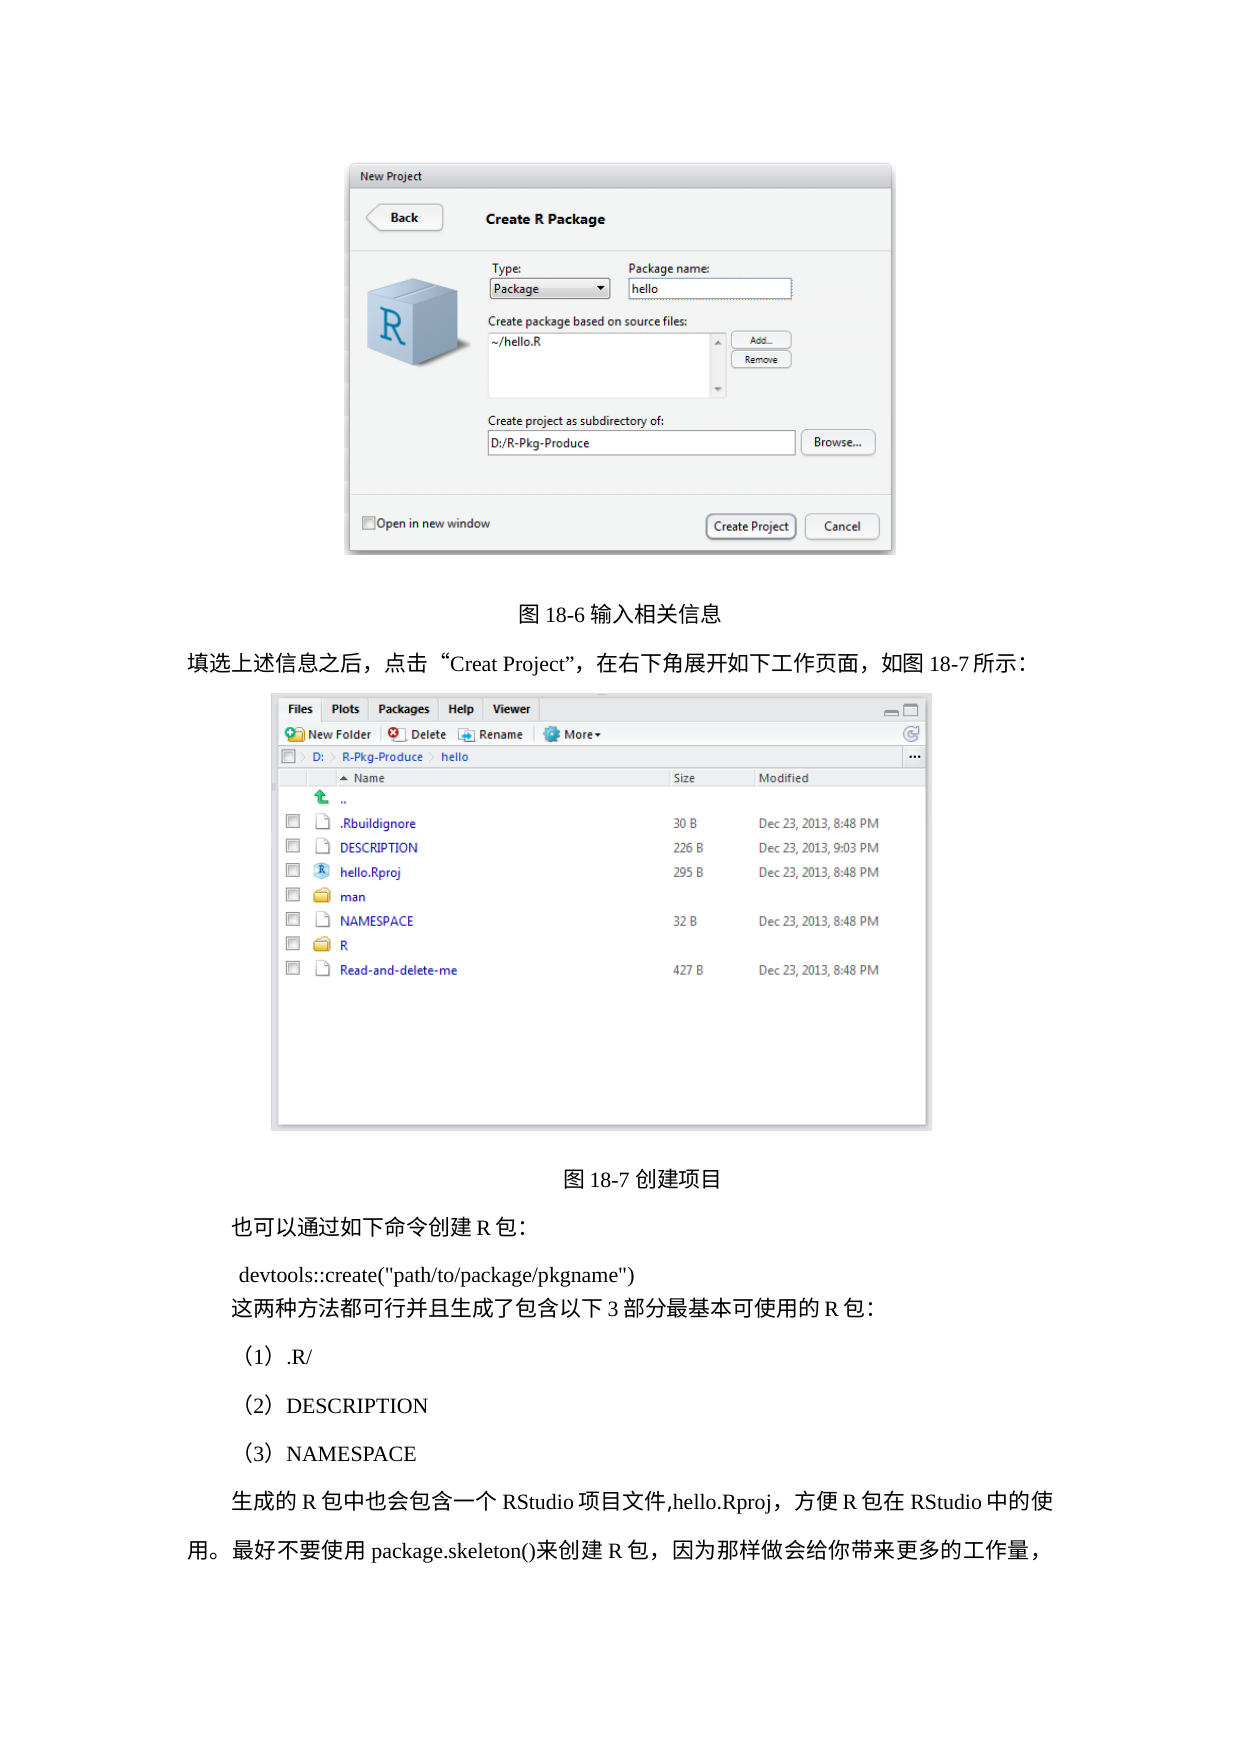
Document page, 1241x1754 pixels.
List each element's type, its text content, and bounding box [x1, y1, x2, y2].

text 填选上述信息之后，点击“Creat Project”，在右下角展开如下工作页面，如图18-7所示： [187, 645, 1053, 678]
list DESCRIPTION [231, 1387, 1053, 1420]
picture [271, 693, 933, 1131]
text 图18-7 创建项目 [187, 1161, 1053, 1194]
list .R/ [231, 1339, 1053, 1371]
picture [344, 162, 897, 555]
list NAMESPACE [231, 1436, 1053, 1468]
text 这两种方法都可行并且生成了包含以下3部分最基本可使用的R包： [187, 1291, 1053, 1323]
text devtools::create("path/to/package/pkgname") [187, 1258, 1053, 1291]
text 也可以通过如下命令创建R包： [187, 1210, 1053, 1242]
text 图18-6 输入相关信息 [187, 597, 1053, 629]
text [187, 1484, 1053, 1565]
